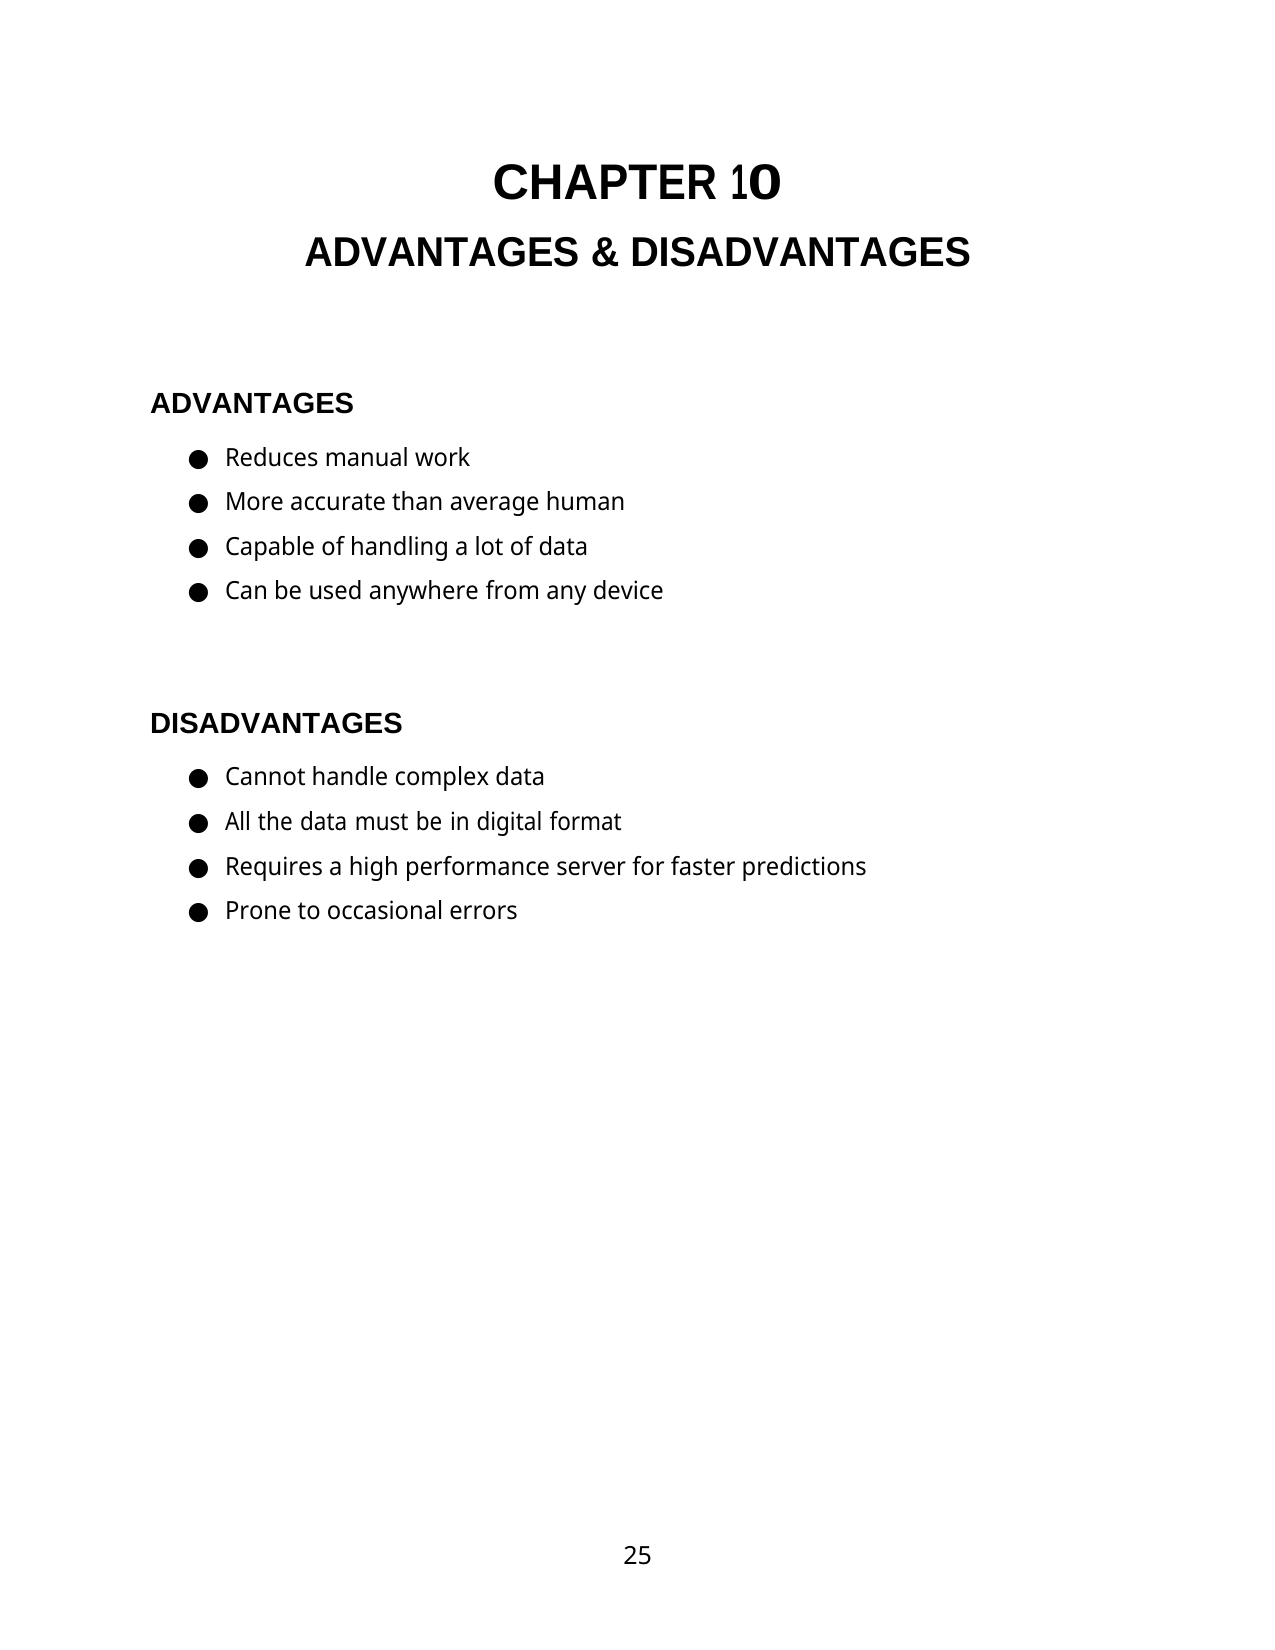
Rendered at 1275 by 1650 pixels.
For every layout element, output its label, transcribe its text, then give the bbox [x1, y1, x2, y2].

list Capable of handling a lot of data [187, 528, 1219, 562]
list All the data must be in digital format [187, 803, 1219, 837]
list Reduces manual work [187, 439, 1219, 473]
subtitle ADVANTAGES & DISADVANTAGES [175, 227, 1100, 275]
list Prone to occasional errors [187, 892, 1219, 927]
list Cannot handle complex data [187, 759, 1219, 793]
subtitle DISADVANTAGES [150, 706, 1219, 739]
list Can be used anywhere from any device [187, 573, 1219, 607]
list Requires a high performance server for faster predictions [187, 848, 1219, 882]
subtitle ADVANTAGES [150, 386, 1219, 420]
list More accurate than average human [187, 483, 1219, 518]
subtitle CHAPTER 10 [175, 153, 1100, 210]
